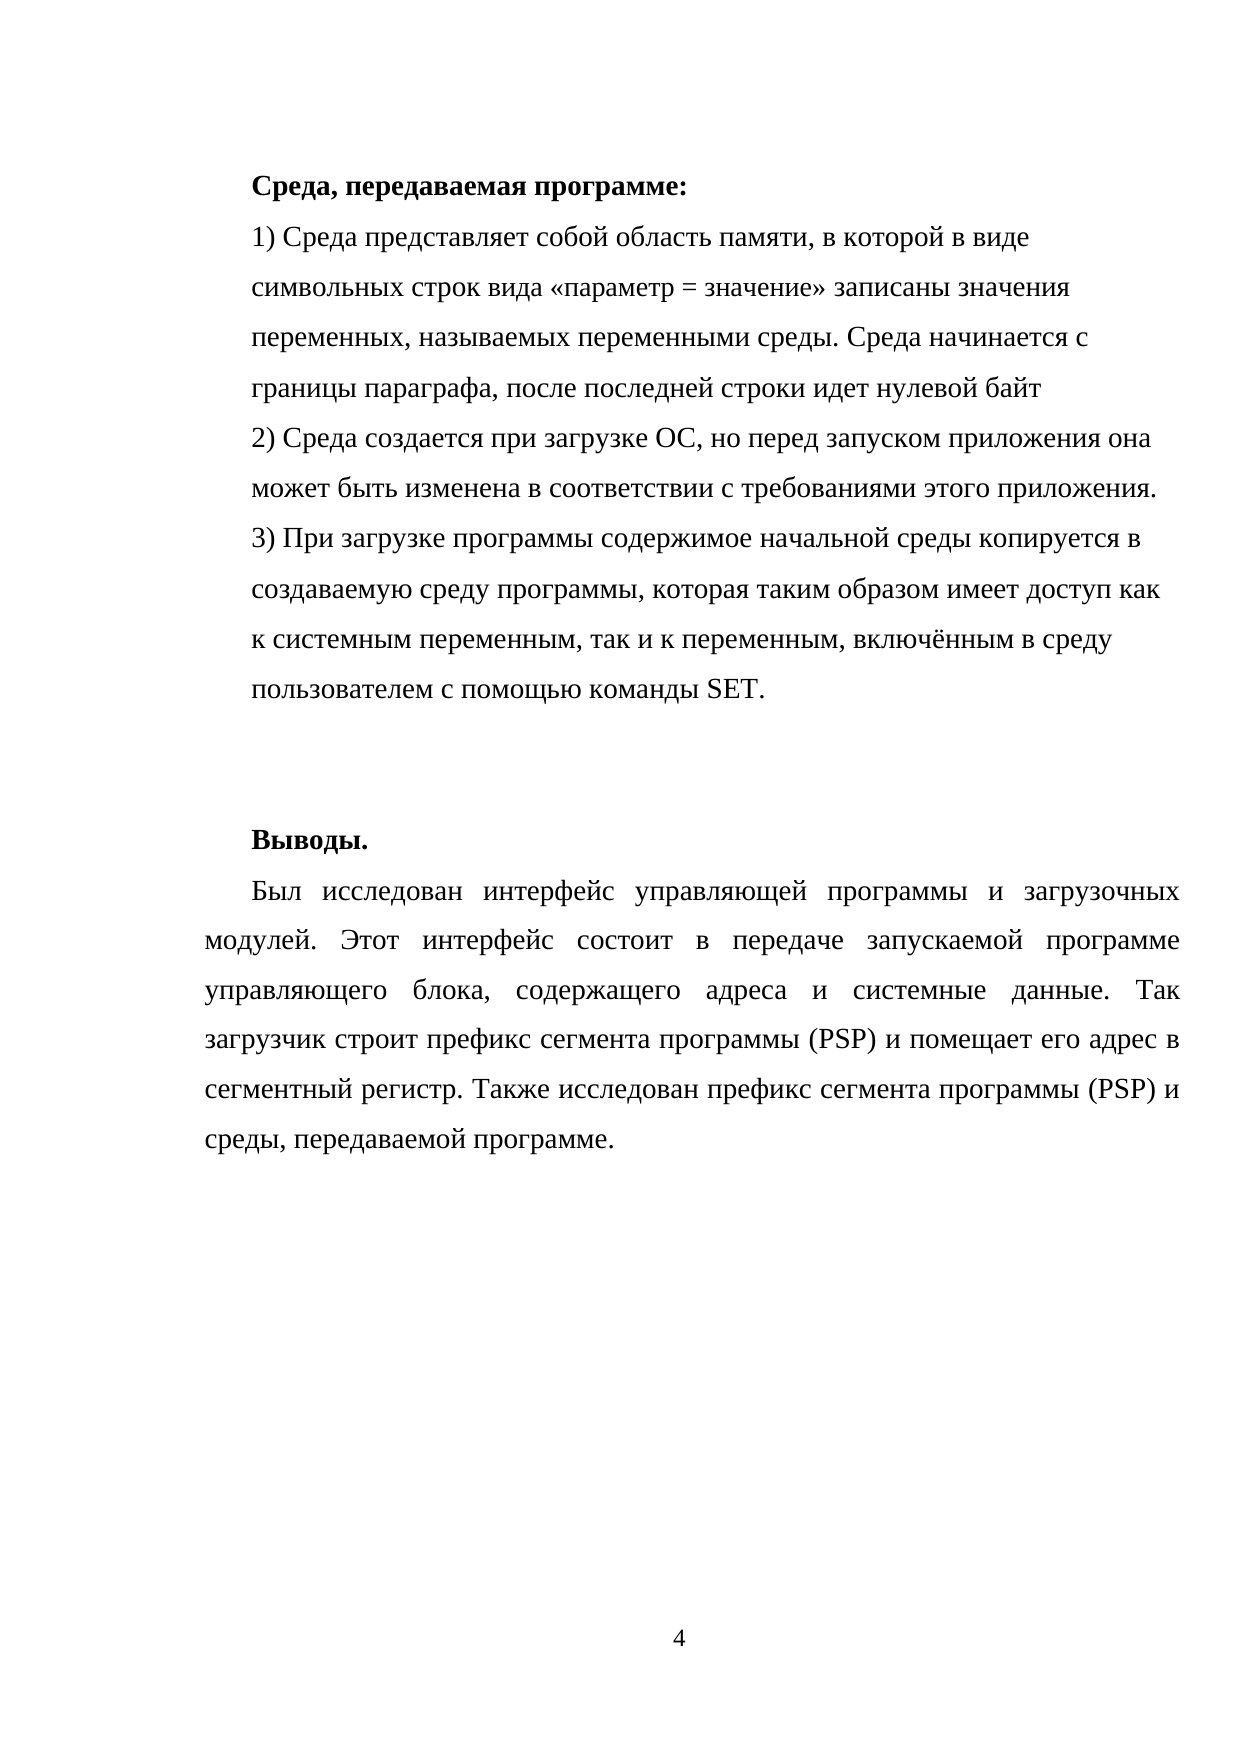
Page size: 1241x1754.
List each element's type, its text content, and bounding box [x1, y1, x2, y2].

text Среда, передаваемая программе: [177, 168, 1181, 202]
text 1) Среда представляет собой область памяти, в которой в виде символьных строк вида «параметр = значение» записаны значения переменных, называемых переменными среды. Среда начинается с границы параграфа, после последней строки идет нулевой байт [251, 219, 1181, 403]
text 3) При загрузке программы содержимое начальной среды копируется в создаваемую среду программы, которая таким образом имеет доступ как к системным переменным, так и к переменным, включённым в среду пользователем с помощью команды SET. [251, 521, 1181, 705]
text Выводы. [177, 822, 1181, 856]
text Был исследован интерфейс управляющей программы и загрузочных модулей. Этот интерфейс состоит в передаче запускаемой программе управляющего блока, содержащего адреса и системные данные. Так загрузчик строит префикс сегмента программы (PSP) и помещает его адрес в сегментный регистр. Также исследован префикс сегмента программы (PSP) и среды, передаваемой программе. [204, 873, 1181, 1154]
text 2) Среда создается при загрузке ОС, но перед запуском приложения она может быть изменена в соответствии с требованиями этого приложения. [251, 420, 1181, 504]
